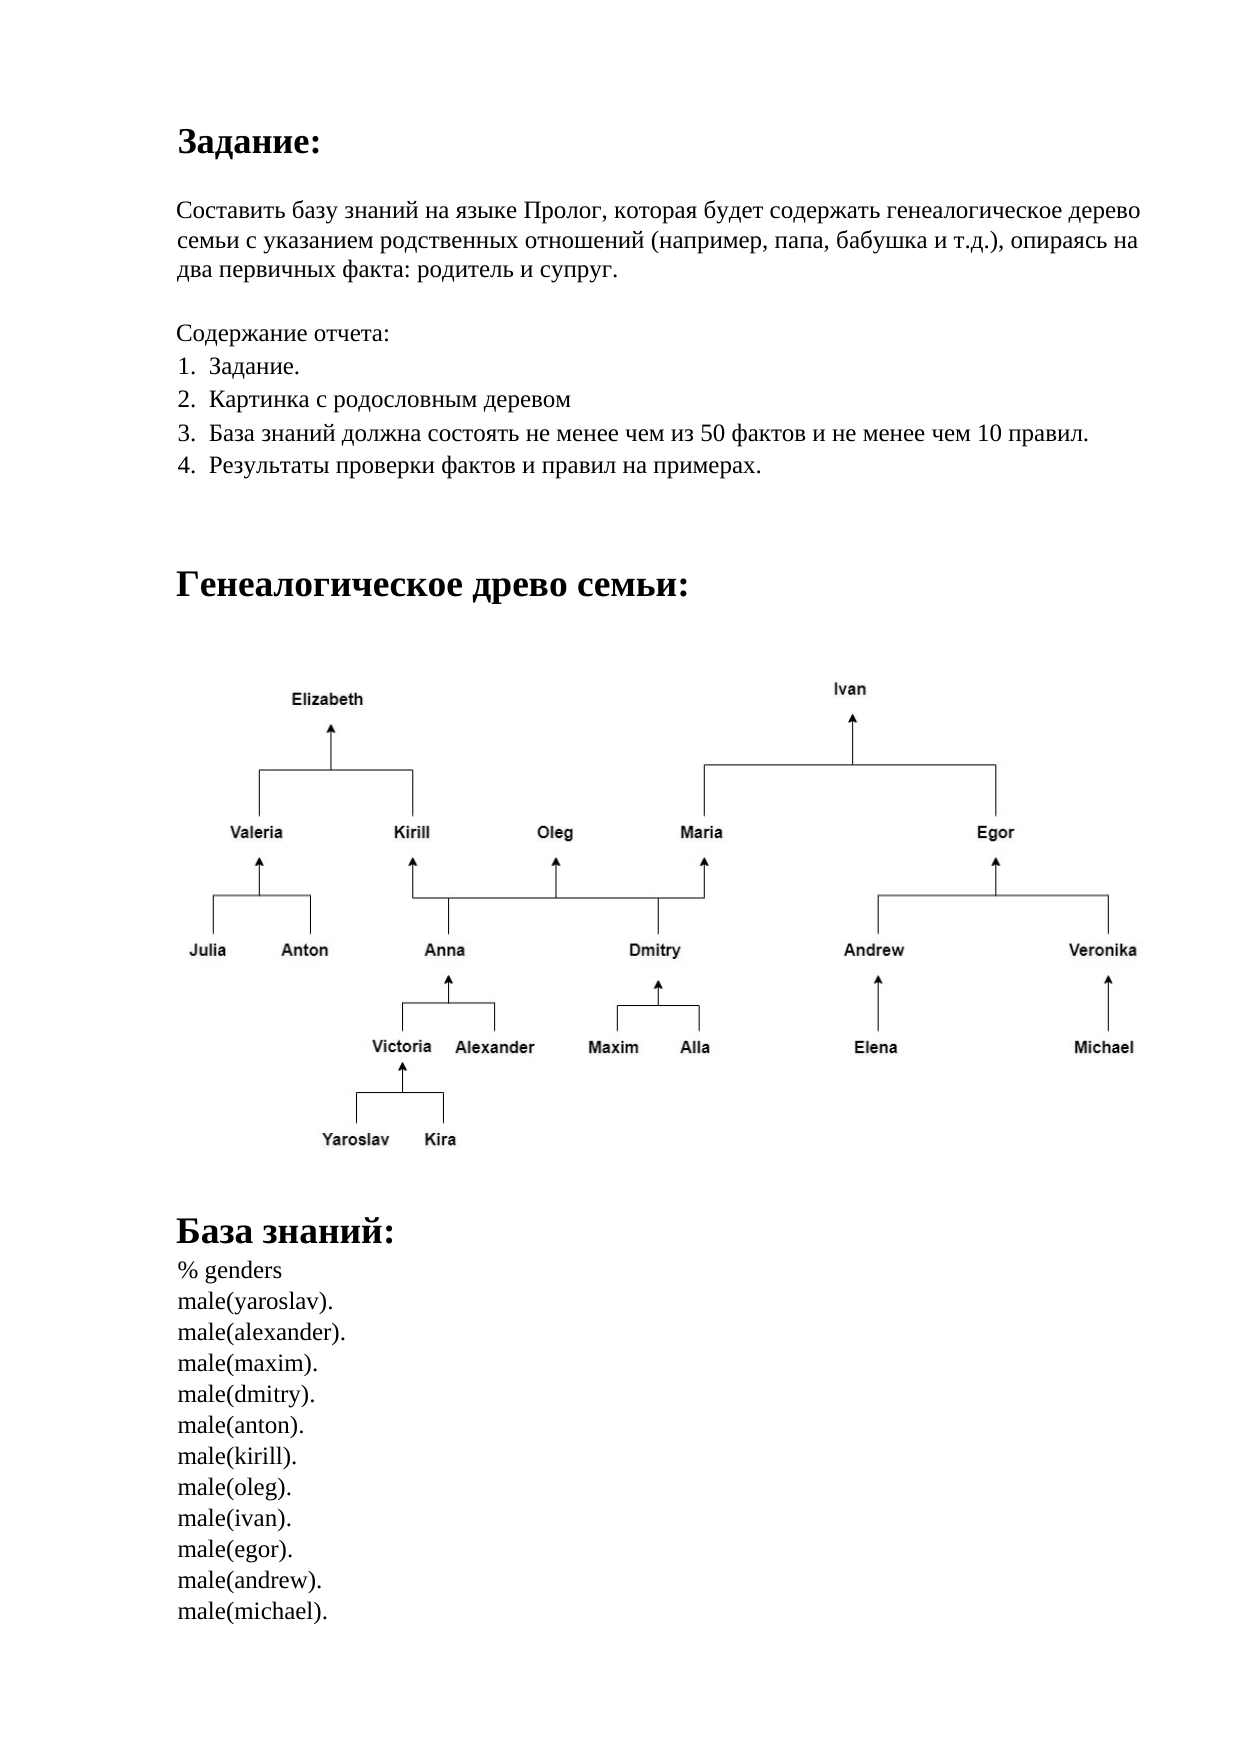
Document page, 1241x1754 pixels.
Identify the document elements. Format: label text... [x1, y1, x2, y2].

text Генеалогическое древо семьи: [176, 561, 1159, 604]
text Задание: [177, 119, 1159, 161]
text male(ivan). [177, 1503, 1159, 1532]
text Содержание отчета: [176, 318, 493, 347]
text male(andrew). [177, 1565, 1159, 1594]
list База знаний должна состоять не менее чем из 50 фактов и не менее чем 10 правил. [177, 418, 1159, 446]
list Картинка с родословным деревом [177, 384, 1159, 413]
list Задание. [177, 351, 1159, 380]
text male(anton). [177, 1410, 1159, 1439]
text male(maxim). [177, 1348, 1159, 1377]
text male(kirill). [177, 1441, 1159, 1470]
text male(alexander). [177, 1317, 1159, 1346]
list Результаты проверки фактов и правил на примерах. [177, 451, 1159, 479]
text male(oleg). [177, 1472, 1159, 1501]
text male(yaroslav). [177, 1286, 1159, 1314]
text male(michael). [177, 1596, 1159, 1625]
text male(dmitry). [177, 1379, 1159, 1408]
text male(egor). [177, 1534, 1159, 1563]
picture [177, 662, 1160, 1176]
text База знаний: [176, 1208, 1159, 1251]
text Составить базу знаний на языке Пролог, которая будет содержать генеалогическое дерево семьи с указанием родственных отношений (например, папа, бабушка и т.д.), опираясь на два первичных факта: родитель и супруг. [176, 195, 1159, 283]
text % genders [177, 1255, 1159, 1283]
